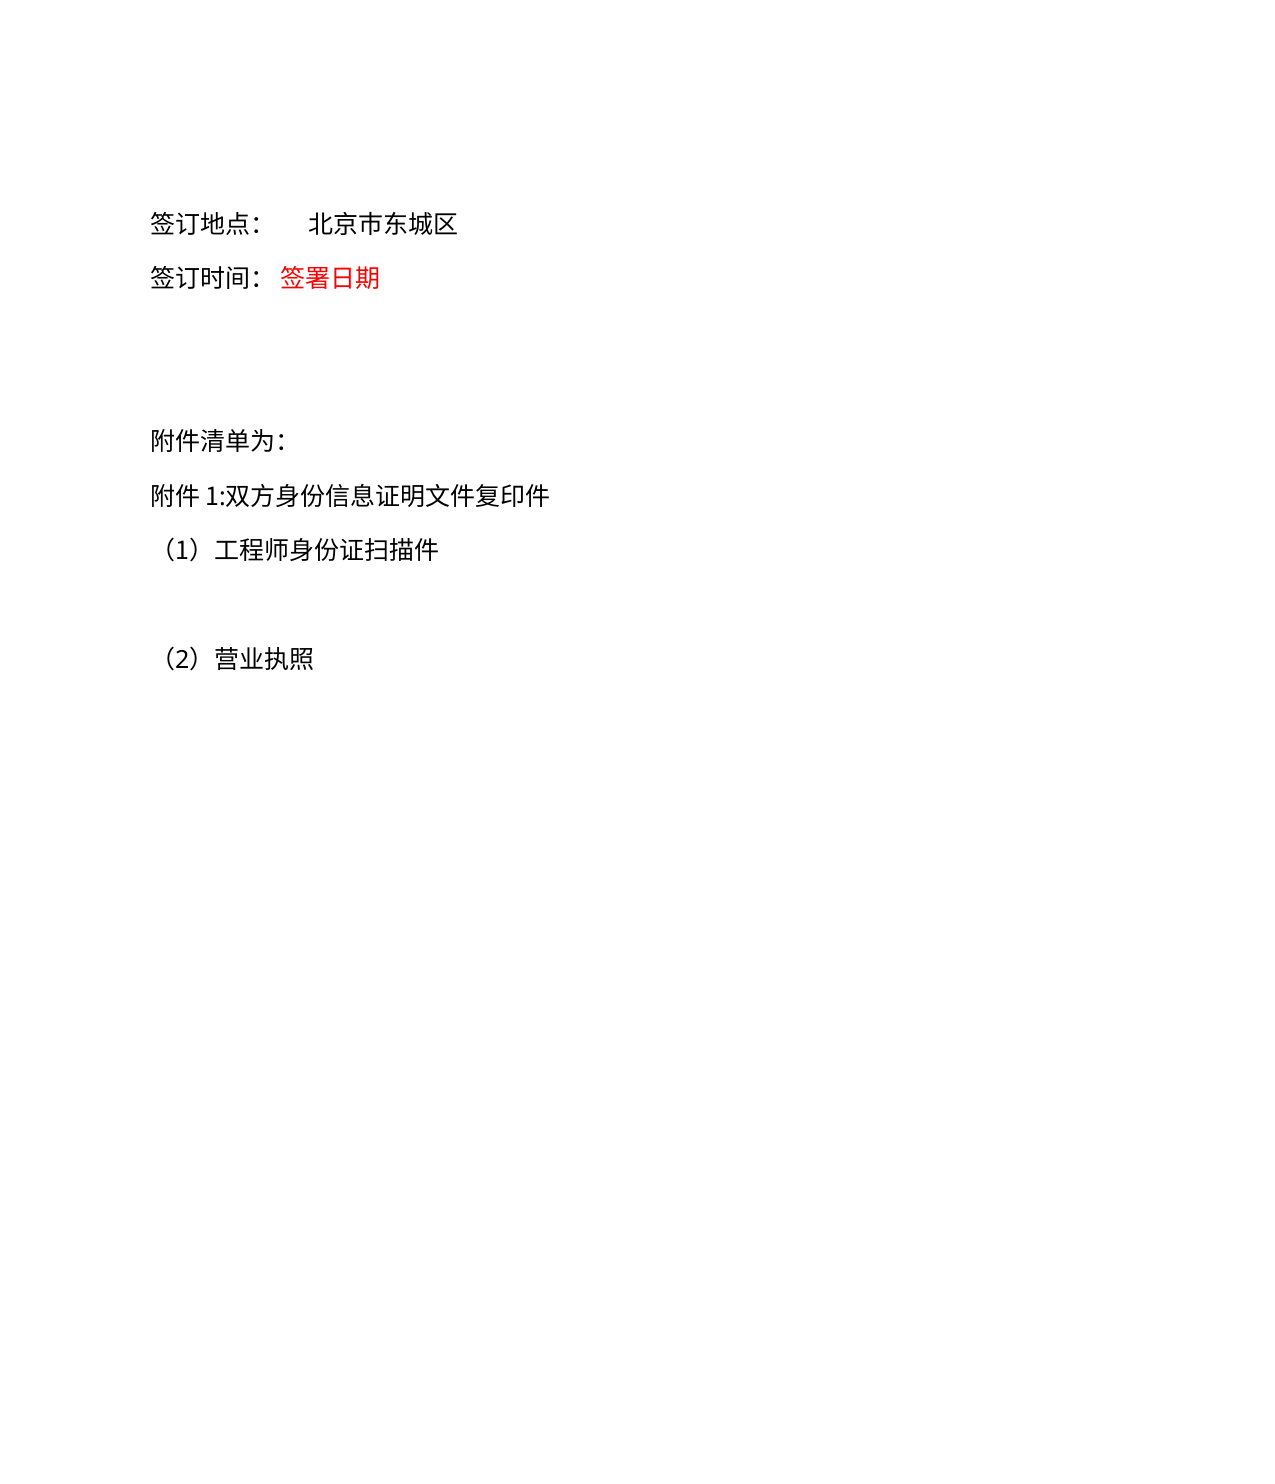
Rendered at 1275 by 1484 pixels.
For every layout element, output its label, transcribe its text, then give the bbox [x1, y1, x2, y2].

text 附件清单为： [150, 422, 1125, 458]
text 签订时间： 签署日期 [150, 259, 1125, 295]
text 附件1:双方身份信息证明文件复印件 [150, 476, 1125, 512]
list （2）营业执照 [150, 639, 1125, 676]
text 签订地点： 北京市东城区 [150, 204, 1125, 241]
list （1）工程师身份证扫描件 [150, 531, 1125, 567]
